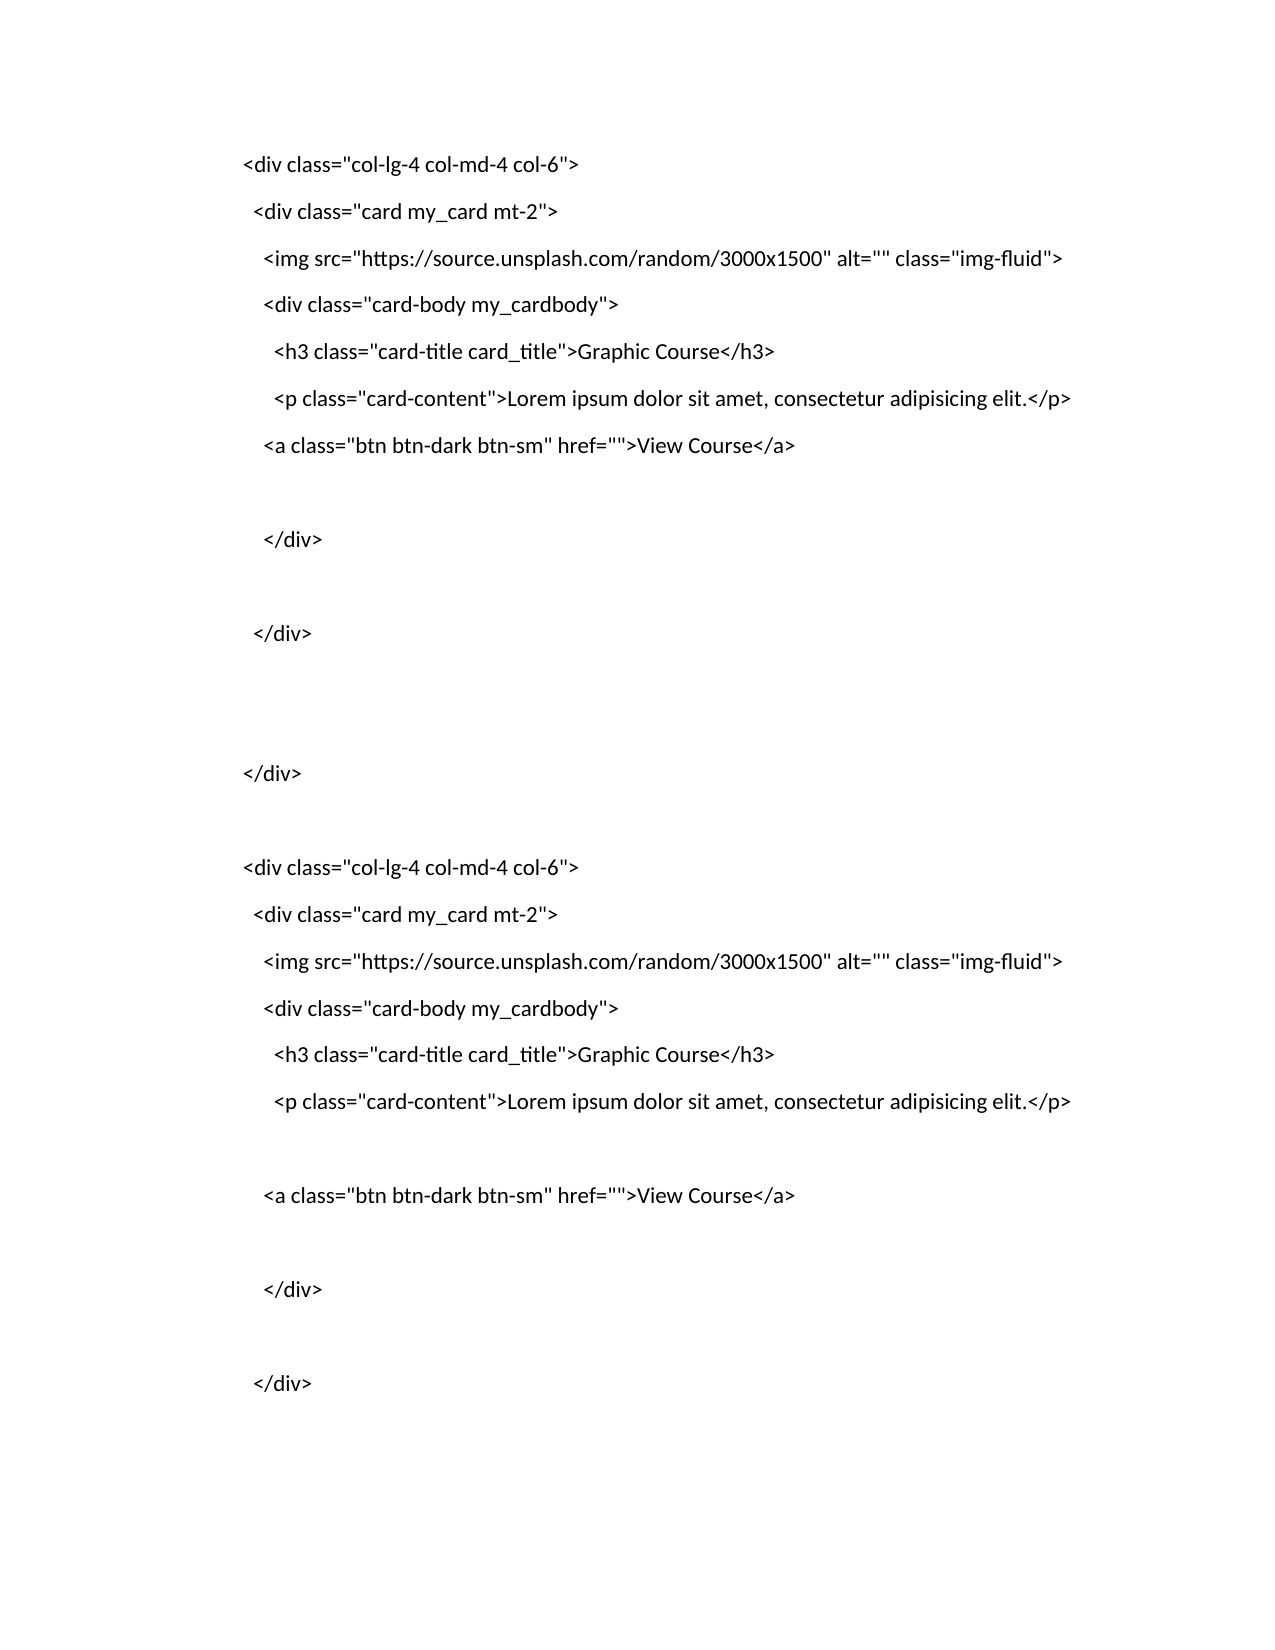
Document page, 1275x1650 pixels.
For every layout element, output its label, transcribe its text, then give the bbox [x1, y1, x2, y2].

text <div class="card-body my_cardbody"> [150, 291, 1125, 319]
text <p class="card-content">Lorem ipsum dolor sit amet, consectetur adipisicing elit.</p> [150, 1087, 1125, 1116]
text </div> [150, 619, 1125, 647]
text <img src="https://source.unsplash.com/random/3000x1500" alt="" class="img-fluid"> [150, 244, 1125, 272]
text <div class="col-lg-4 col-md-4 col-6"> [150, 150, 1125, 178]
text <a class="btn btn-dark btn-sm" href="">View Course</a> [150, 1181, 1125, 1209]
text </div> [150, 1369, 1125, 1397]
text <a class="btn btn-dark btn-sm" href="">View Course</a> [150, 431, 1125, 459]
text </div> [150, 1275, 1125, 1303]
text <div class="card my_card mt-2"> [150, 197, 1125, 225]
text <p class="card-content">Lorem ipsum dolor sit amet, consectetur adipisicing elit.</p> [150, 384, 1125, 412]
text <div class="card my_card mt-2"> [150, 900, 1125, 928]
text <div class="col-lg-4 col-md-4 col-6"> [150, 853, 1125, 881]
text <div class="card-body my_cardbody"> [150, 994, 1125, 1022]
text <h3 class="card-title card_title">Graphic Course</h3> [150, 1041, 1125, 1069]
text </div> [150, 525, 1125, 553]
text <img src="https://source.unsplash.com/random/3000x1500" alt="" class="img-fluid"> [150, 947, 1125, 975]
text <h3 class="card-title card_title">Graphic Course</h3> [150, 337, 1125, 366]
text </div> [150, 759, 1125, 787]
